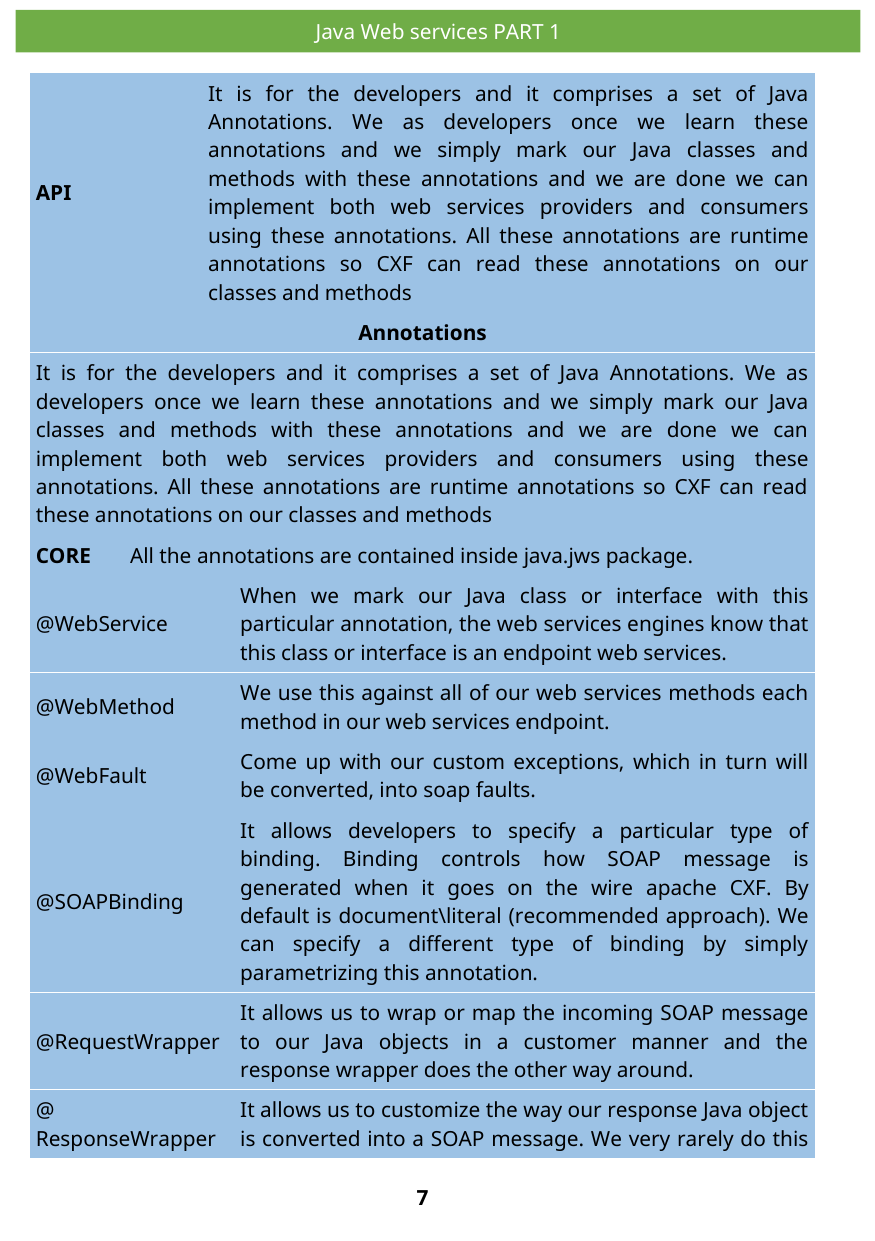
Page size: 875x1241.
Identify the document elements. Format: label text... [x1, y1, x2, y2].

table_cell CORE [30, 535, 124, 575]
table_cell @WebMethod [30, 673, 234, 741]
table_cell API [30, 73, 202, 312]
table_cell All the annotations are contained inside java.jws package. [124, 535, 815, 575]
table_cell It is for the developers and it comprises a set of Java Annotations. We as developers once we learn these annotations and we simply mark our Java classes and methods with these annotations and we are done we can implement both web services providers and consumers using these annotations. All these annotations are runtime annotations so CXF can read these annotations on our classes and methods [30, 353, 815, 535]
table_cell @SOAPBinding [30, 810, 234, 992]
table_cell We use this against all of our web services methods each method in our web services endpoint. [234, 673, 815, 741]
table_cell When we mark our Java class or interface with this particular annotation, the web services engines know that this class or interface is an endpoint web services. [234, 575, 815, 672]
table_cell It allows us to wrap or map the incoming SOAP message to our Java objects in a customer manner and the response wrapper does the other way around. [234, 993, 815, 1089]
table_cell It is for the developers and it comprises a set of Java Annotations. We as developers once we learn these annotations and we simply mark our Java classes and methods with these annotations and we are done we can implement both web services providers and consumers using these annotations. All these annotations are runtime annotations so CXF can read these annotations on our classes and methods [202, 73, 815, 312]
table_cell @WebService [30, 575, 234, 672]
table_cell Come up with our custom exceptions, which in turn will be converted, into soap faults. [234, 741, 815, 810]
table_cell @WebFault [30, 741, 234, 810]
table_cell Annotations [30, 312, 815, 352]
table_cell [234, 1090, 815, 1158]
table_cell @RequestWrapper [30, 993, 234, 1089]
table_cell @ResponseWrapper [30, 1090, 234, 1158]
table_cell It allows developers to specify a particular type of binding. Binding controls how SOAP message is generated when it goes on the wire apache CXF. By default is document\literal (recommended approach). We can specify a different type of binding by simply parametrizing this annotation. [234, 810, 815, 992]
